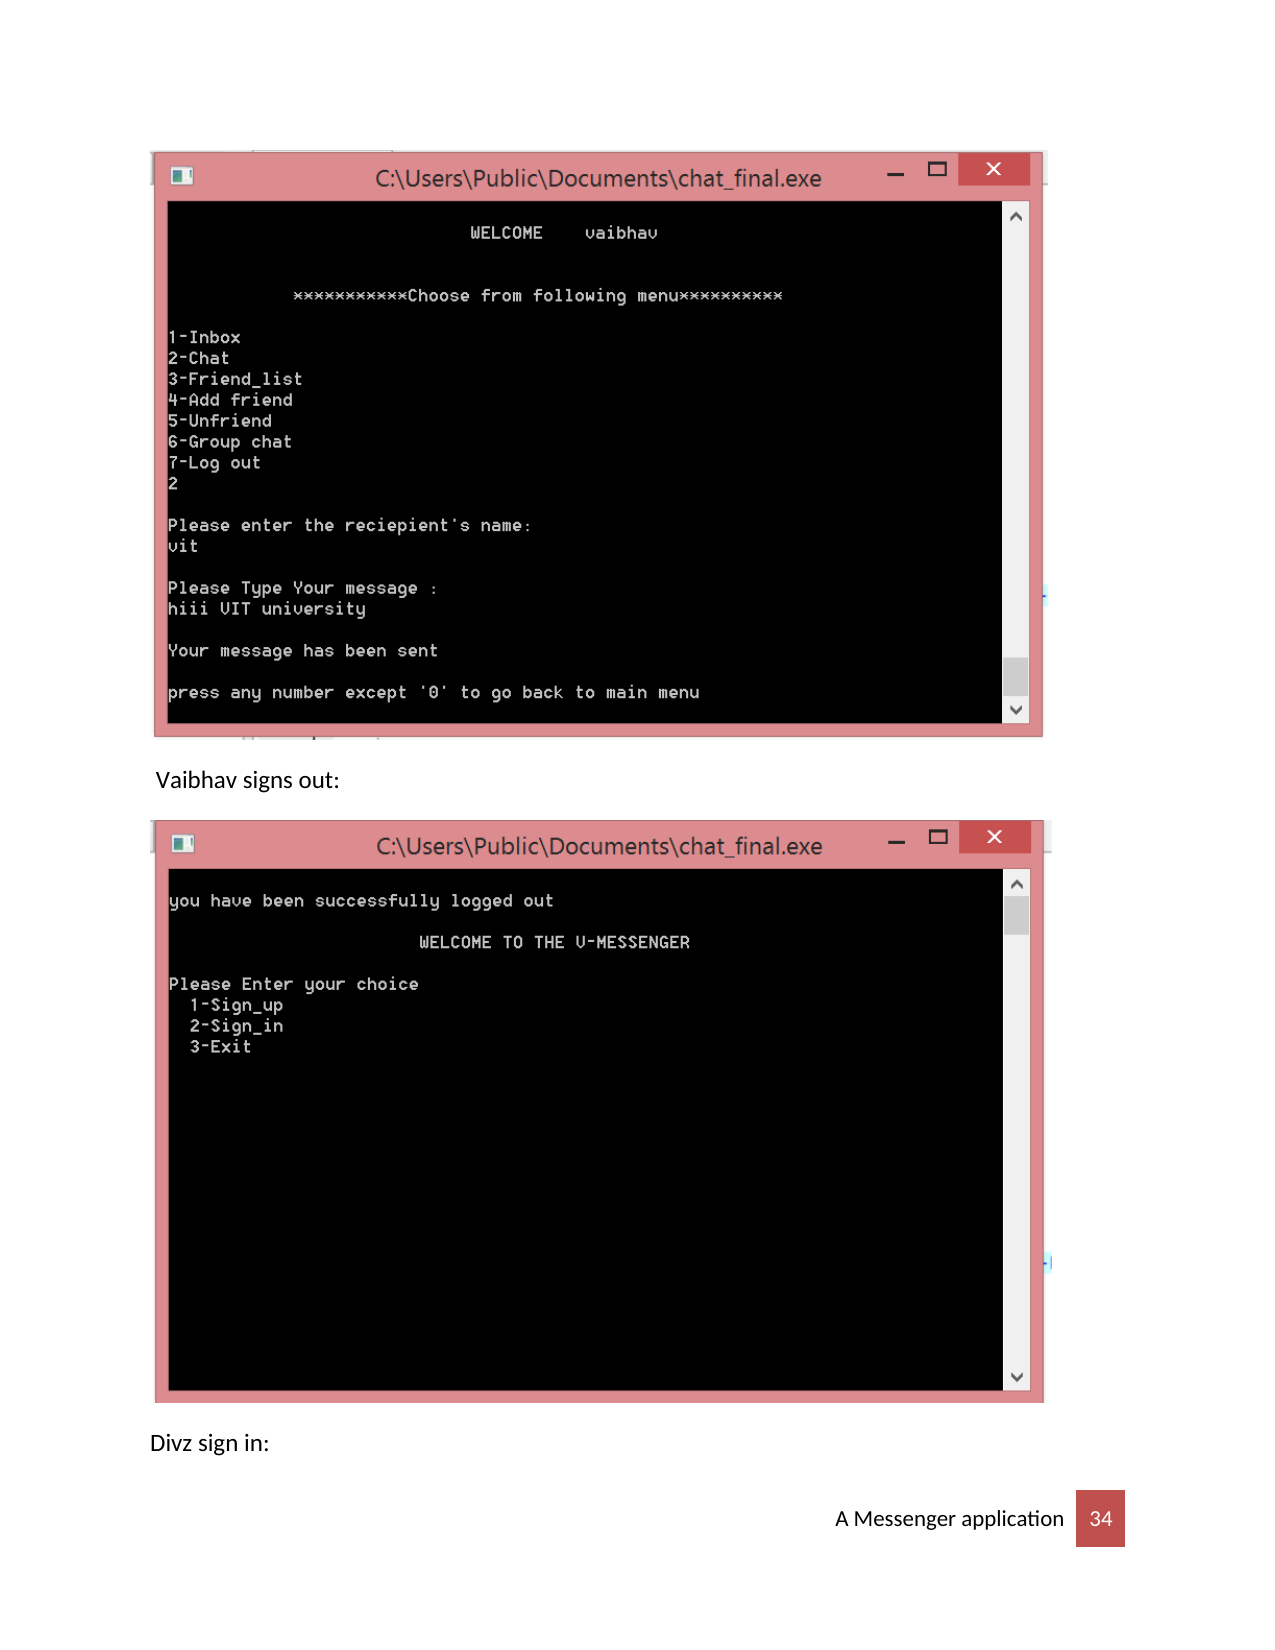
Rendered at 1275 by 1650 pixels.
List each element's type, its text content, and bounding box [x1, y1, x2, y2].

picture [150, 820, 1052, 1403]
picture [150, 150, 1049, 740]
text Divz sign in: [150, 1427, 1125, 1458]
text Vaibhav signs out: [150, 764, 1125, 795]
